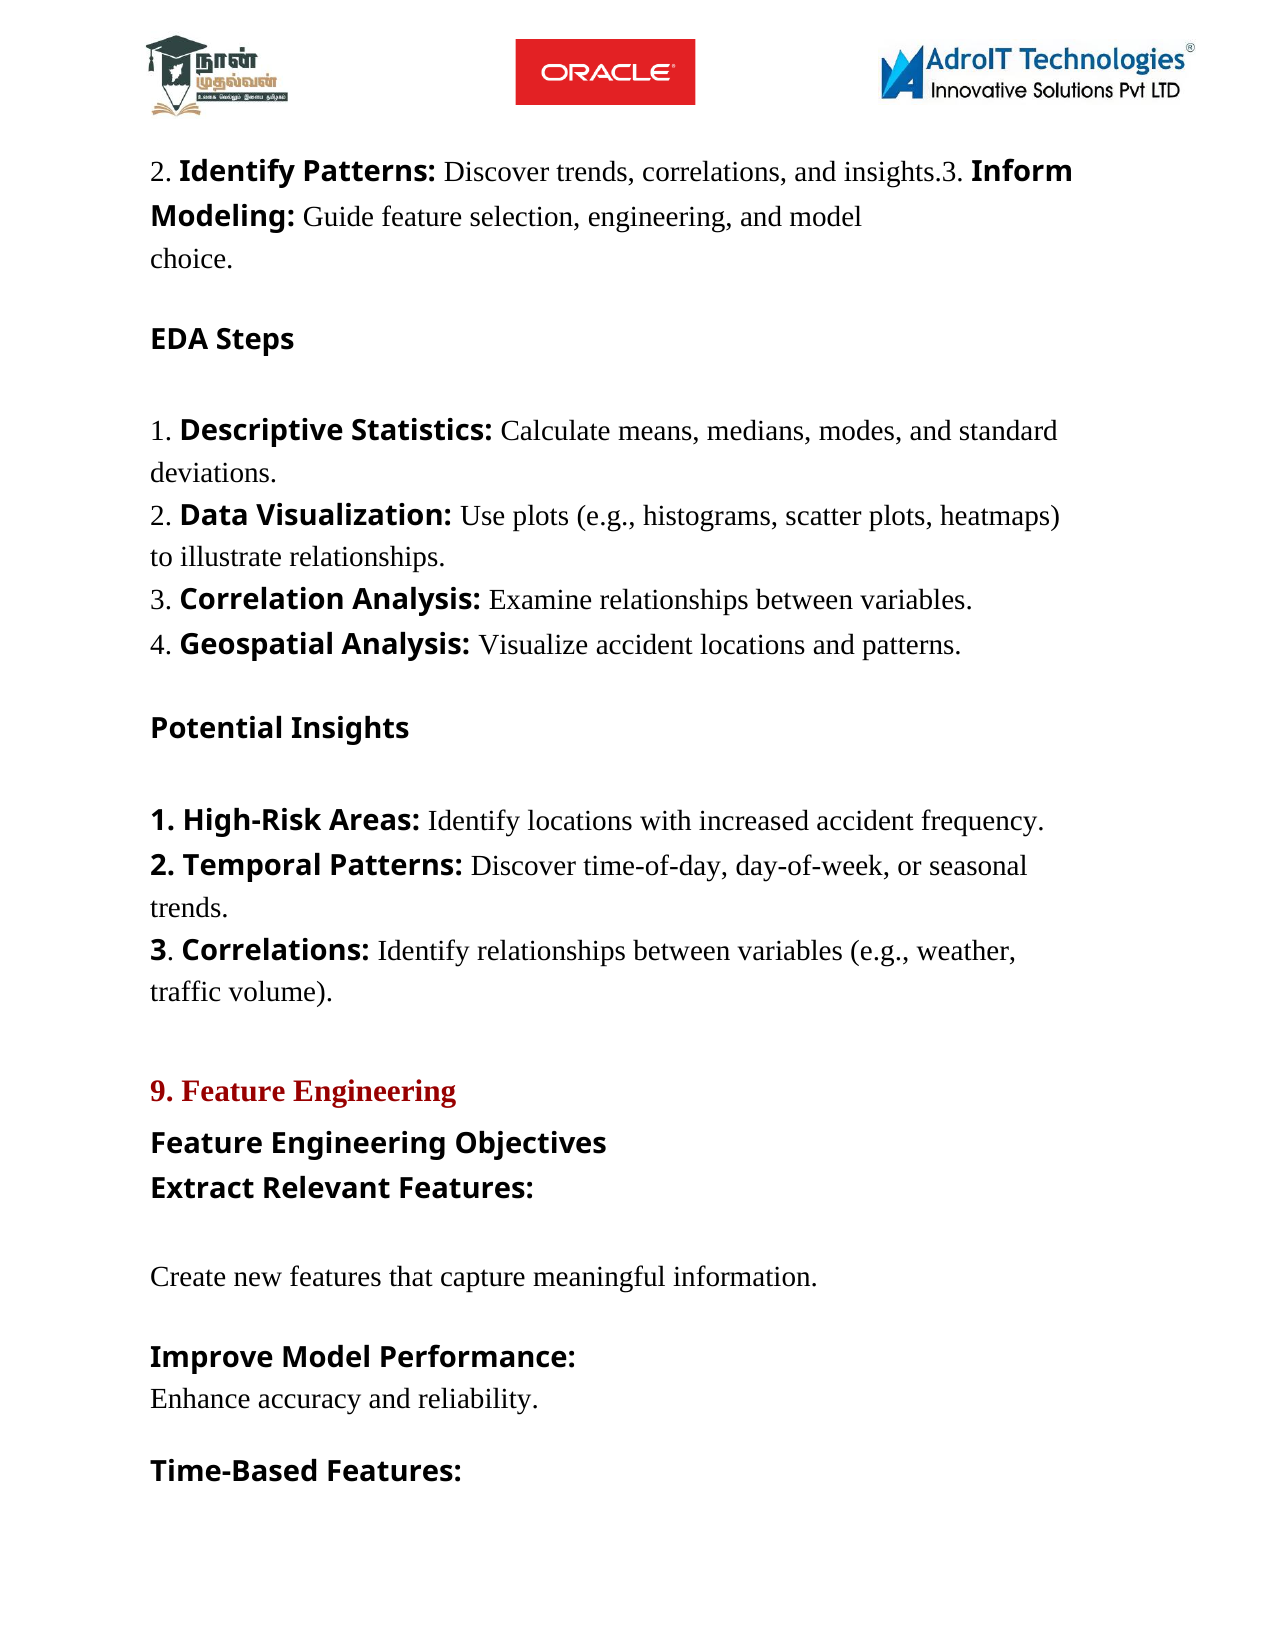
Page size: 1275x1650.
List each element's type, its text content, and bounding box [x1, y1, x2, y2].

text Feature Engineering Objectives [150, 1122, 1125, 1162]
text 2. Data Visualization: Use plots (e.g., histograms, scatter plots, heatmaps) [150, 494, 1125, 533]
text to illustrate relationships. [150, 539, 1125, 573]
text 1. High-Risk Areas: Identify locations with increased accident frequency. [150, 799, 1125, 839]
text trends. [150, 890, 1125, 924]
text choice. [150, 241, 1125, 275]
text Enhance accuracy and reliability. [150, 1381, 1125, 1415]
text 3. Correlation Analysis: Examine relationships between variables. [150, 578, 1125, 618]
text Time-Based Features: [150, 1450, 1125, 1490]
text 2. Temporal Patterns: Discover time-of-day, day-of-week, or seasonal [150, 844, 1125, 884]
text Extract Relevant Features: [150, 1167, 1125, 1207]
text 1. Descriptive Statistics: Calculate means, medians, modes, and standard [150, 409, 1125, 449]
text deviations. [150, 455, 1125, 489]
text Improve Model Performance: [150, 1336, 1125, 1376]
picture [878, 39, 1197, 105]
text traffic volume). [150, 974, 1125, 1008]
text 2. Identify Patterns: Discover trends, correlations, and insights.3. Inform Modeling: Guide feature selection, engineering, and model [150, 150, 1125, 235]
text EDA Steps [150, 318, 1125, 358]
picture [515, 39, 696, 105]
picture [140, 31, 290, 119]
text 3. Correlations: Identify relationships between variables (e.g., weather, [150, 929, 1125, 968]
subtitle 9. Feature Engineering [150, 1072, 1125, 1108]
text 4. Geospatial Analysis: Visualize accident locations and patterns. [150, 623, 1125, 663]
text Potential Insights [150, 708, 1125, 747]
text Create new features that capture meaningful information. [150, 1259, 1125, 1292]
